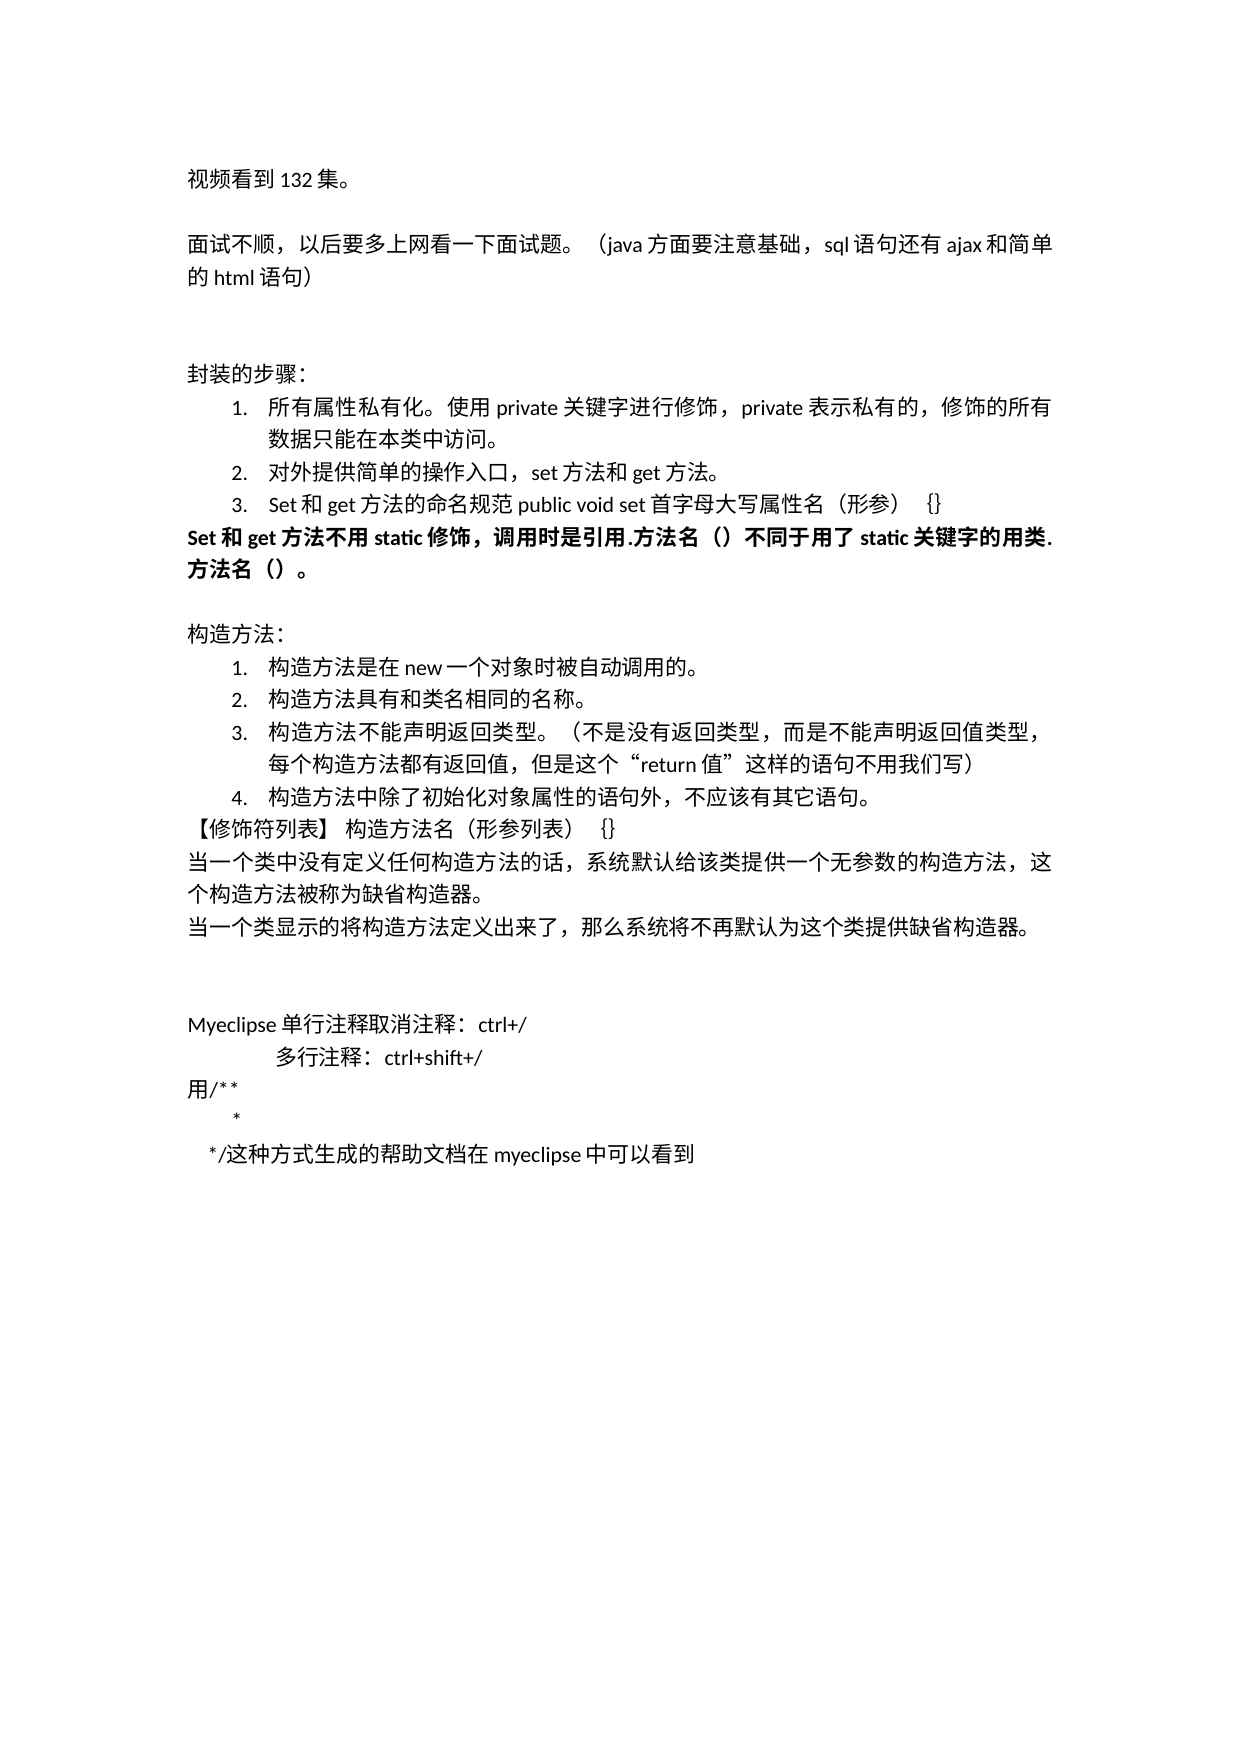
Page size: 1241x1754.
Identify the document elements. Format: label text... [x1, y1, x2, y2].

list 所有属性私有化。使用private关键字进行修饰，private表示私有的，修饰的所有数据只能在本类中访问。 [231, 389, 1053, 454]
text 当一个类中没有定义任何构造方法的话，系统默认给该类提供一个无参数的构造方法，这个构造方法被称为缺省构造器。 [187, 844, 1053, 909]
list 构造方法具有和类名相同的名称。 [231, 682, 1053, 714]
text 视频看到132集。 [187, 162, 1053, 194]
text * [187, 1104, 1053, 1137]
text 封装的步骤： [187, 357, 1053, 389]
list 构造方法中除了初始化对象属性的语句外，不应该有其它语句。 [231, 779, 1053, 812]
text 多行注释：ctrl+shift+/ [187, 1039, 1053, 1072]
list 构造方法不能声明返回类型。（不是没有返回类型，而是不能声明返回值类型，每个构造方法都有返回值，但是这个“return 值”这样的语句不用我们写） [231, 714, 1053, 779]
list 对外提供简单的操作入口，set方法和get方法。 [231, 454, 1053, 487]
text 【修饰符列表】 构造方法名（形参列表）｛｝ [187, 812, 1053, 844]
text Set和get方法不用static修饰，调用时是引用.方法名（）不同于用了static关键字的用类.方法名（）。 [187, 519, 1053, 584]
list 构造方法是在new一个对象时被自动调用的。 [231, 649, 1053, 682]
text Myeclipse单行注释取消注释：ctrl+/ [187, 1007, 1053, 1039]
text 面试不顺，以后要多上网看一下面试题。（java方面要注意基础，sql语句还有ajax和简单的html语句） [187, 227, 1053, 292]
text */这种方式生成的帮助文档在myeclipse中可以看到 [187, 1137, 1053, 1169]
text 用/** [187, 1072, 1053, 1104]
text 构造方法： [187, 617, 1053, 649]
text 当一个类显示的将构造方法定义出来了，那么系统将不再默认为这个类提供缺省构造器。 [187, 909, 1053, 942]
list Set和get方法的命名规范public void set首字母大写属性名（形参）｛｝ [231, 487, 1053, 519]
